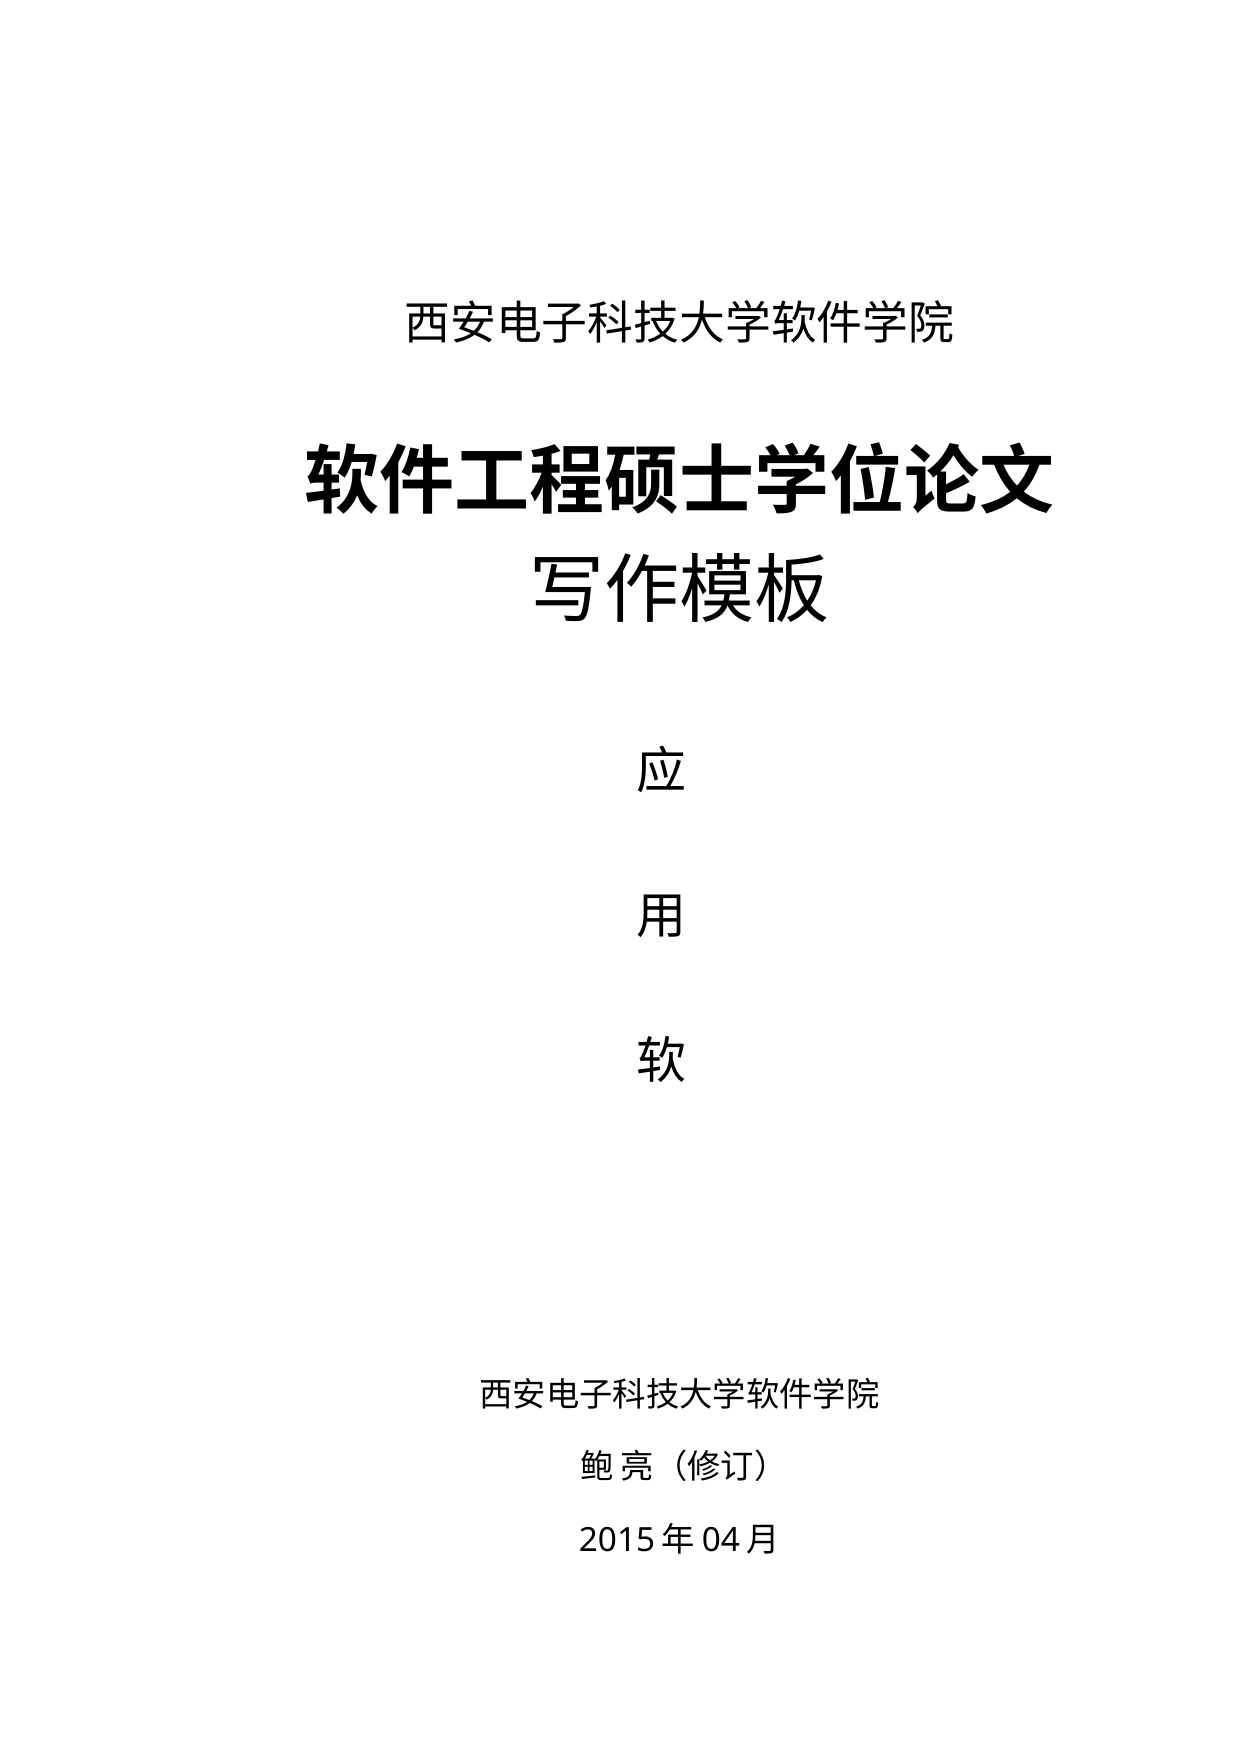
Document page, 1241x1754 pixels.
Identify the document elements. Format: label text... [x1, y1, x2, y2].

text 软件工程硕士学位论文 [246, 421, 1112, 529]
text 西安电子科技大学软件学院 [246, 286, 1112, 353]
text 鲍 亮（修订） [246, 1440, 1112, 1488]
text 西安电子科技大学软件学院 [246, 1368, 1112, 1416]
text 2015年04月 [246, 1512, 1112, 1561]
text 写作模板 [246, 529, 1112, 638]
